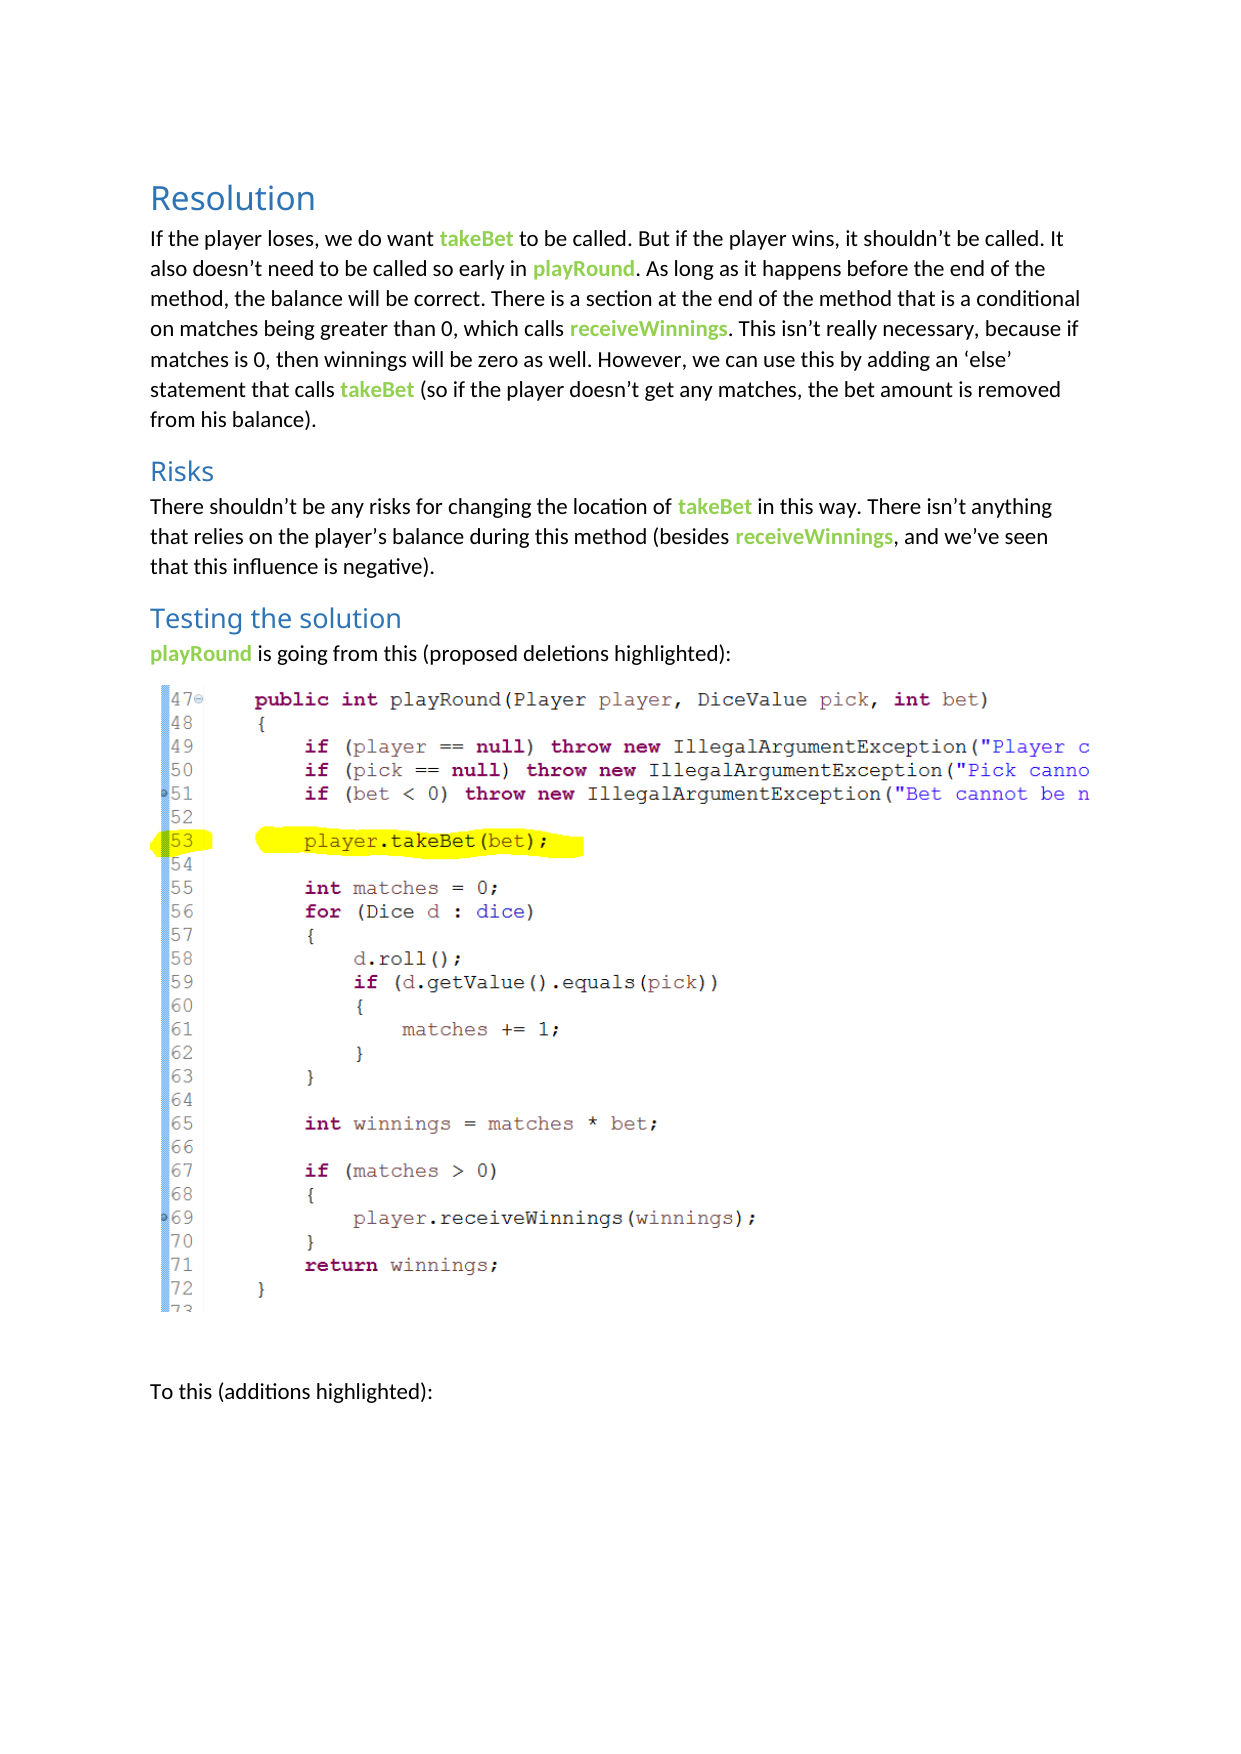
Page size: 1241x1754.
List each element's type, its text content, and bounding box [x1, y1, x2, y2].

text There shouldn’t be any risks for changing the location of takeBet in this way. There isn’t anything that relies on the player’s balance during this method (besides receiveWinnings, and we’ve seen that this influence is negative). [150, 492, 1090, 580]
subtitle Resolution [150, 175, 1090, 220]
text playRound is going from this (proposed deletions highlighted): [150, 639, 1090, 667]
text To this (additions highlighted): [150, 1377, 1090, 1405]
subtitle Testing the solution [150, 599, 1090, 636]
text If the player loses, we do want takeBet to be called. But if the player wins, it shouldn’t be called. It also doesn’t need to be called so early in playRound. As long as it happens before the end of the method, the balance will be correct. There is a section at the end of the method that is a conditional on matches being greater than 0, which calls receiveWinnings. This isn’t really necessary, because if matches is 0, then winnings will be zero as well. However, we can use this by adding an ‘else’ statement that calls takeBet (so if the player doesn’t get any matches, the bet amount is removed from his balance). [150, 224, 1090, 433]
picture [150, 685, 1091, 1312]
subtitle Risks [150, 452, 1090, 489]
